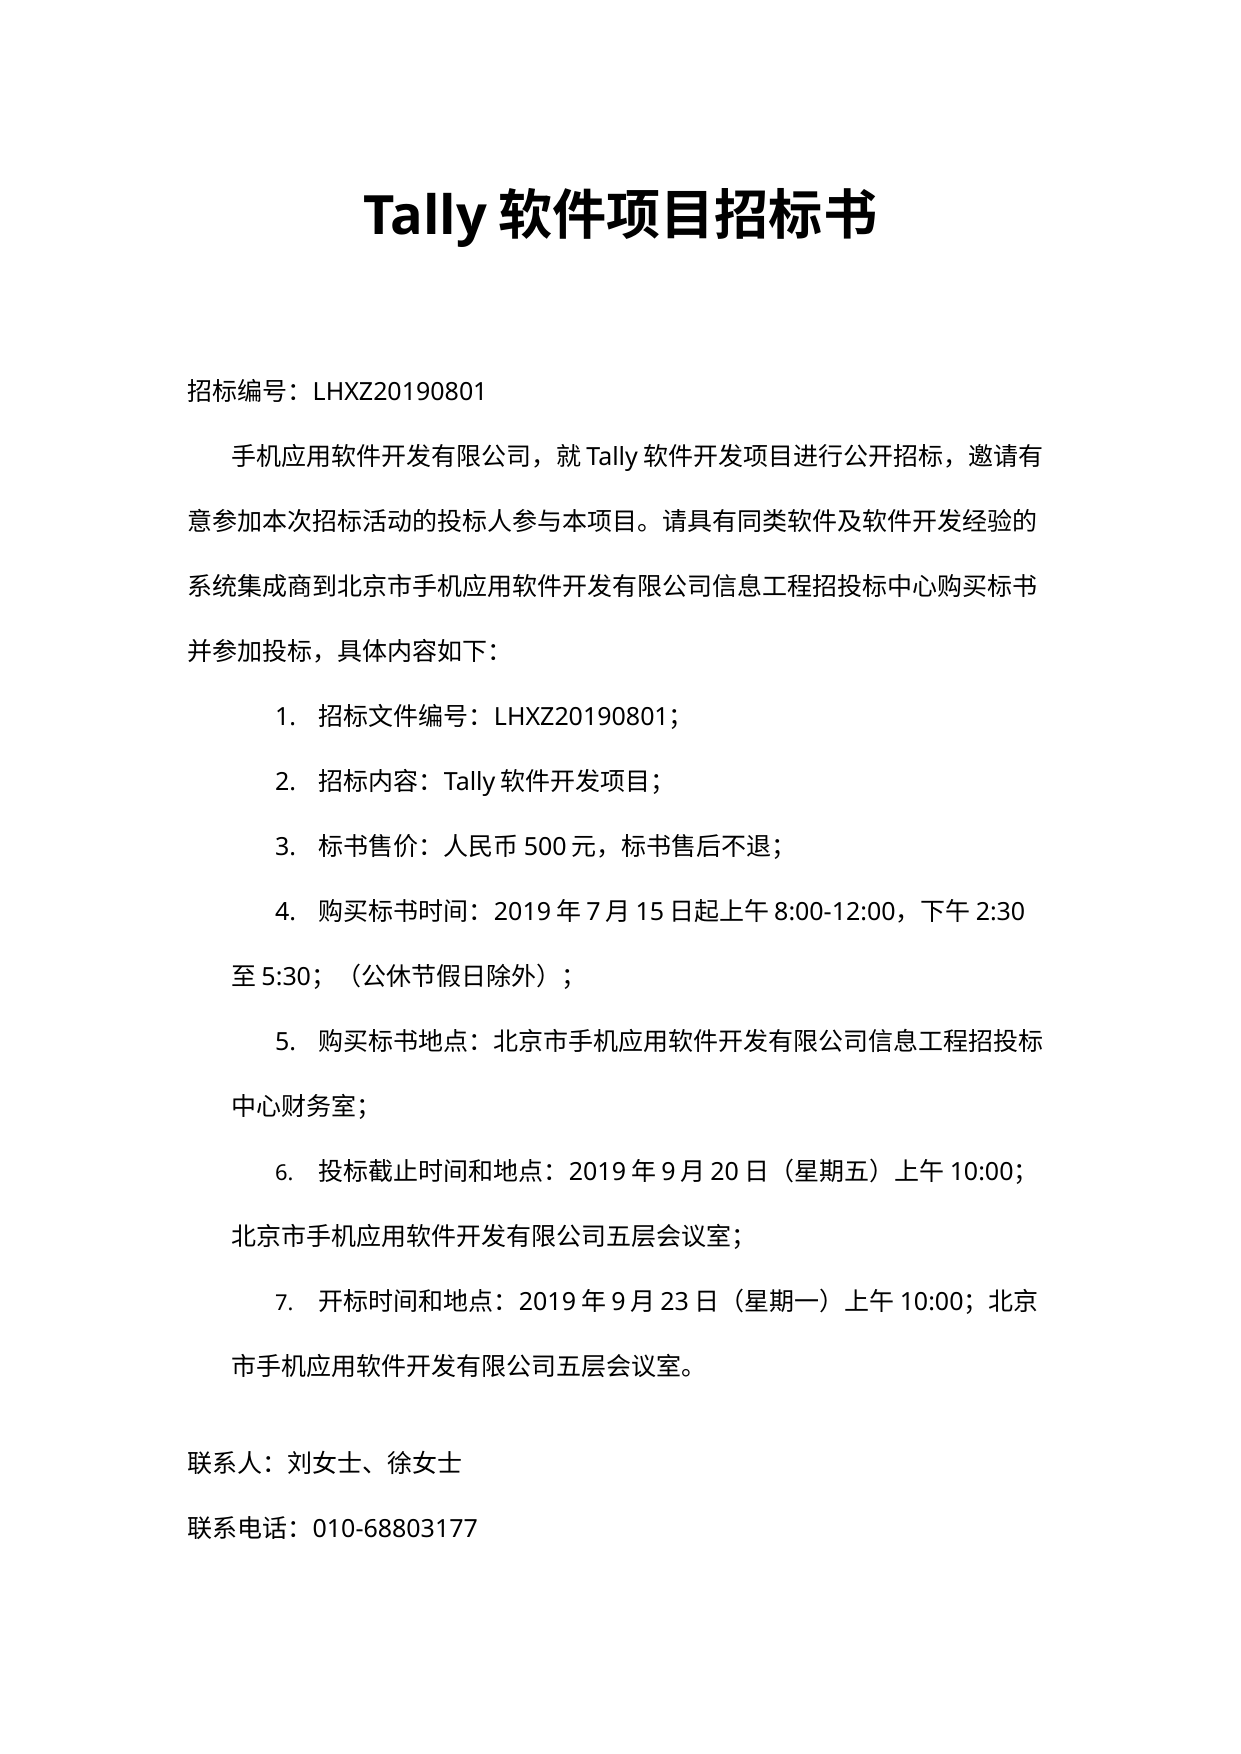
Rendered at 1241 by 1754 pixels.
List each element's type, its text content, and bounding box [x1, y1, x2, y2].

list 招标文件编号：LHXZ20190801； [231, 682, 1053, 747]
list 投标截止时间和地点：2019年9月20日（星期五）上午 10:00；北京市手机应用软件开发有限公司五层会议室； [231, 1137, 1053, 1267]
list 招标编号：LHXZ20190801 [187, 357, 1053, 422]
text 联系电话：010-68803177 [187, 1494, 1053, 1559]
text Tally软件项目招标书 [187, 162, 1053, 259]
list 购买标书时间：2019年7月15日起上午8:00-12:00，下午2:30至5:30；（公休节假日除外）； [231, 877, 1053, 1007]
text 联系人：刘女士、徐女士 [187, 1429, 1053, 1494]
list 标书售价：人民币500元，标书售后不退； [231, 812, 1053, 877]
list 招标内容：Tally软件开发项目； [231, 747, 1053, 812]
list 开标时间和地点：2019年9月23日（星期一）上午 10:00；北京市手机应用软件开发有限公司五层会议室。 [231, 1267, 1053, 1397]
list 购买标书地点：北京市手机应用软件开发有限公司信息工程招投标中心财务室； [231, 1007, 1053, 1137]
list 手机应用软件开发有限公司，就Tally软件开发项目进行公开招标，邀请有意参加本次招标活动的投标人参与本项目。请具有同类软件及软件开发经验的系统集成商到北京市手机应用软件开发有限公司信息工程招投标中心购买标书并参加投标，具体内容如下： [187, 422, 1053, 682]
